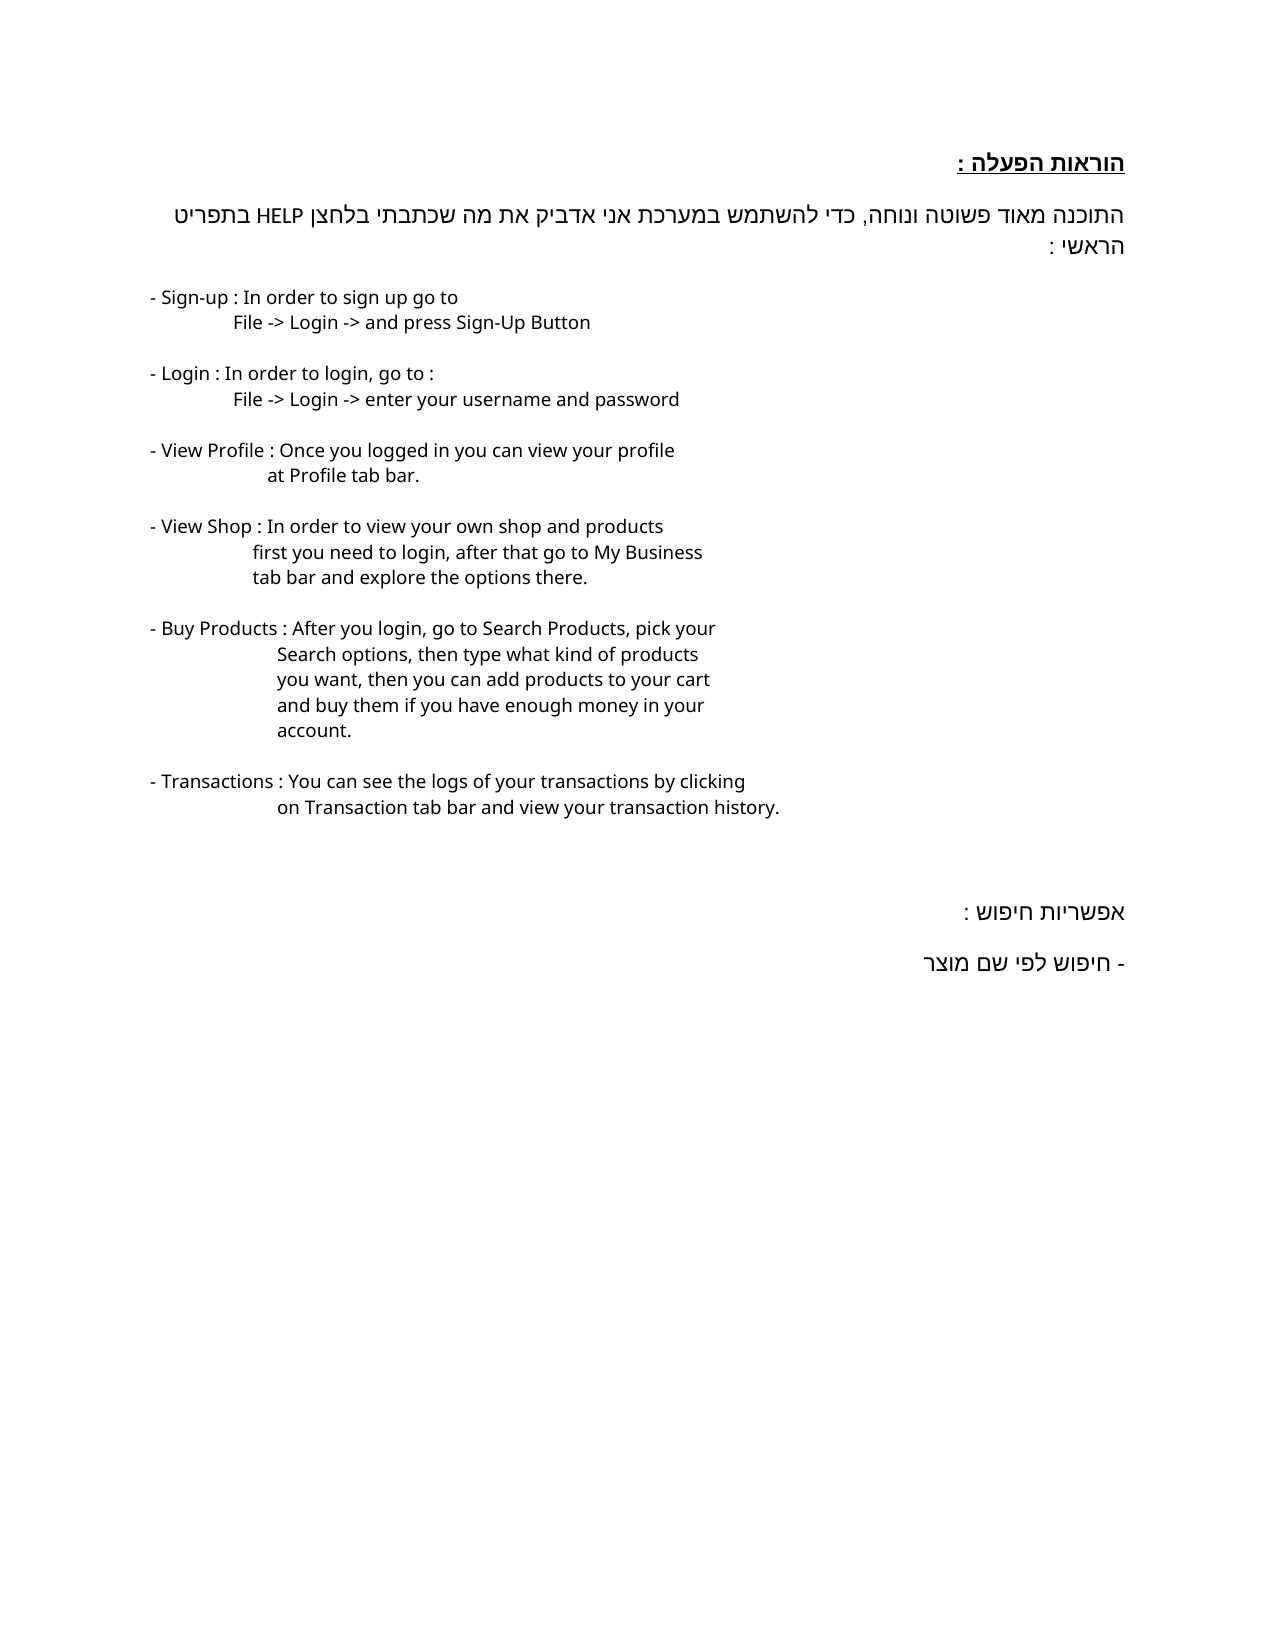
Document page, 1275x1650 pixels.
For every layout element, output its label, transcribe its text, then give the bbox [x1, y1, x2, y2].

text - View Shop : In order to view your own shop and products [150, 514, 1125, 539]
text at Profile tab bar. [150, 463, 1125, 488]
text אפשריות חיפוש : [150, 899, 1125, 925]
text - View Profile : Once you logged in you can view your profile [150, 437, 1125, 463]
text - Transactions : You can see the logs of your transactions by clicking [150, 769, 1125, 794]
text and buy them if you have enough money in your [150, 692, 1125, 718]
text first you need to login, after that go to My Business [150, 539, 1125, 565]
text account. [150, 718, 1125, 743]
text tab bar and explore the options there. [150, 565, 1125, 590]
text הוראות הפעלה : [150, 150, 1125, 176]
text File -> Login -> and press Sign-Up Button [150, 309, 1125, 335]
text you want, then you can add products to your cart [150, 667, 1125, 692]
text - Buy Products : After you login, go to Search Products, pick your [150, 616, 1125, 641]
text - Login : In order to login, go to : [150, 361, 1125, 386]
text - Sign-up : In order to sign up go to [150, 284, 1125, 309]
text - חיפוש לפי שם מוצר [150, 950, 1125, 976]
text File -> Login -> enter your username and password [150, 386, 1125, 412]
text התוכנה מאוד פשוטה ונוחה, כדי להשתמש במערכת אני אדביק את מה שכתבתי בלחצן HELP בתפריט הראשי : [150, 201, 1125, 259]
text on Transaction tab bar and view your transaction history. [150, 794, 1125, 820]
text Search options, then type what kind of products [150, 641, 1125, 667]
